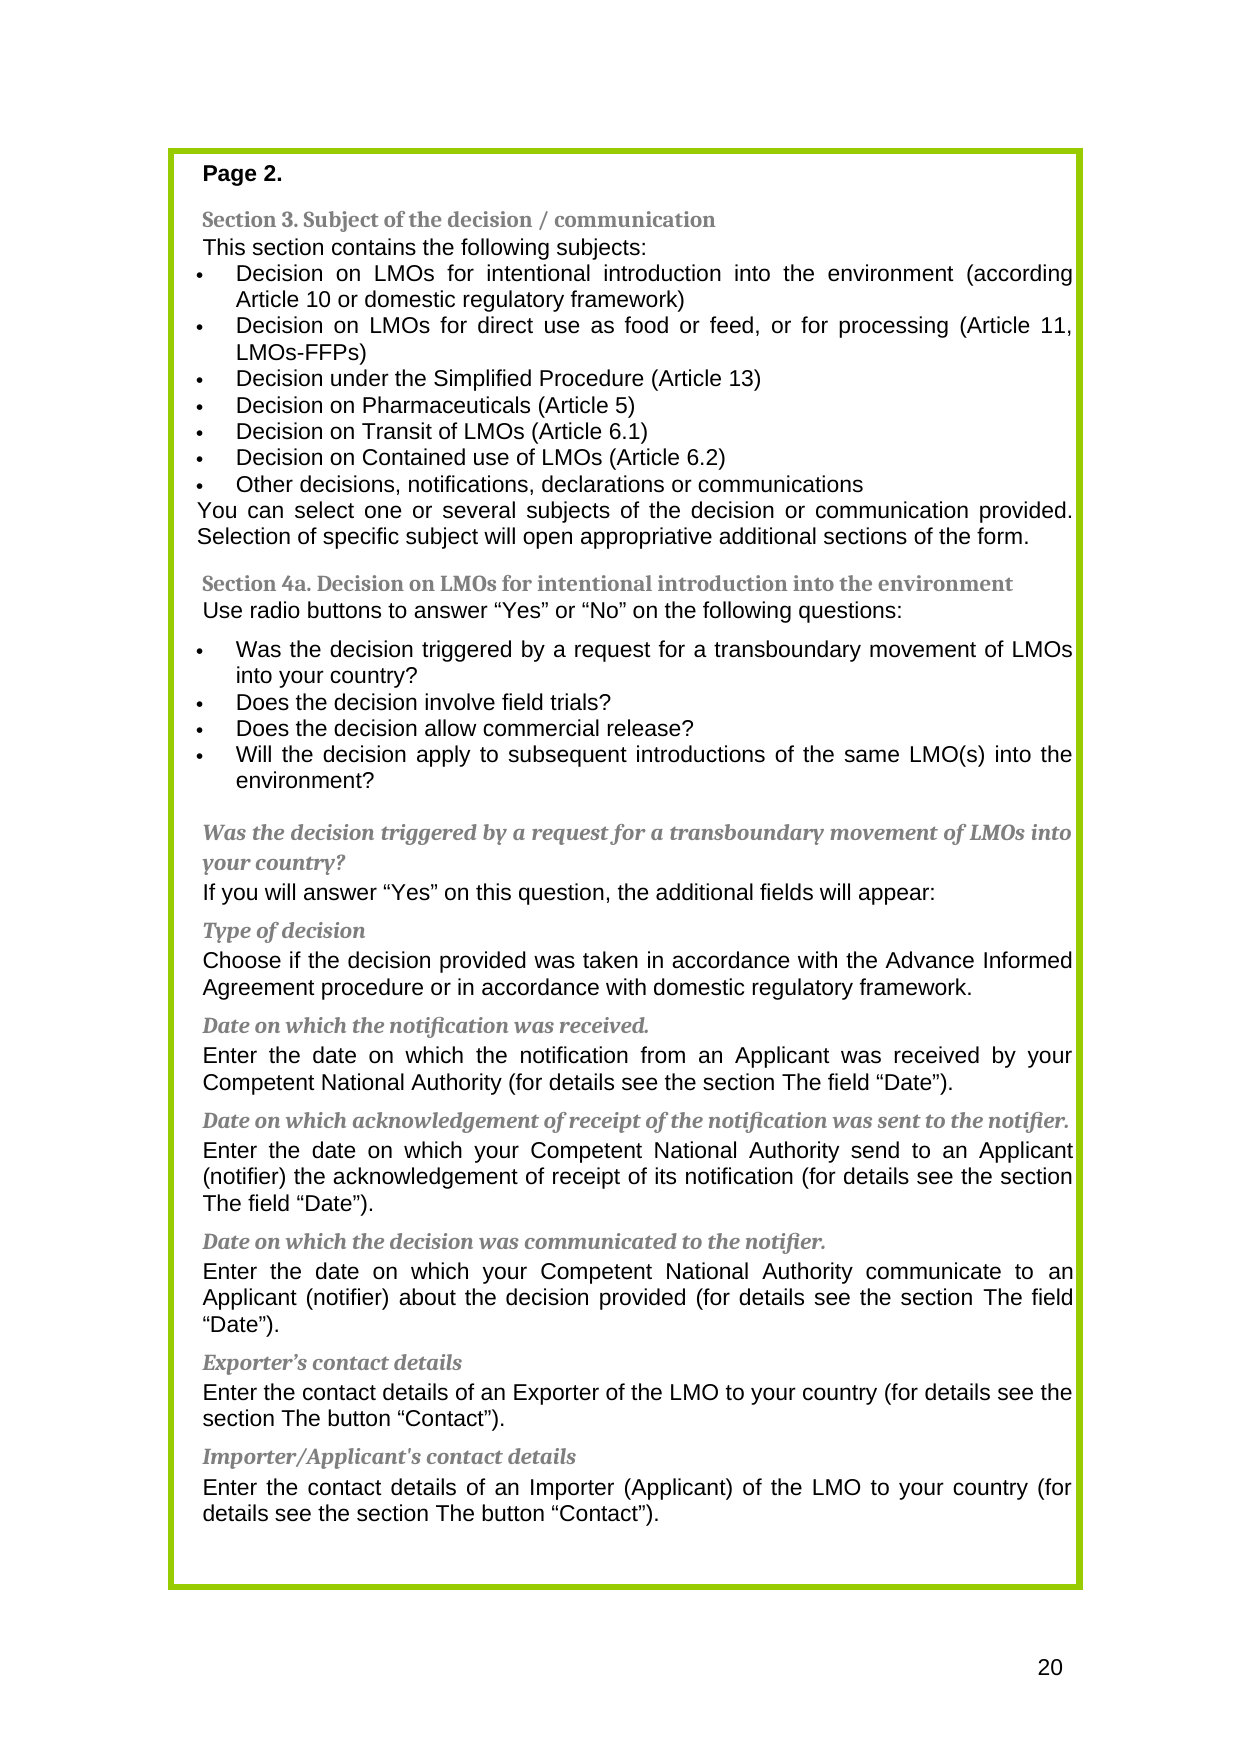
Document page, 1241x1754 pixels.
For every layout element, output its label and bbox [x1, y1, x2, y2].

table_header [174, 154, 1076, 1581]
